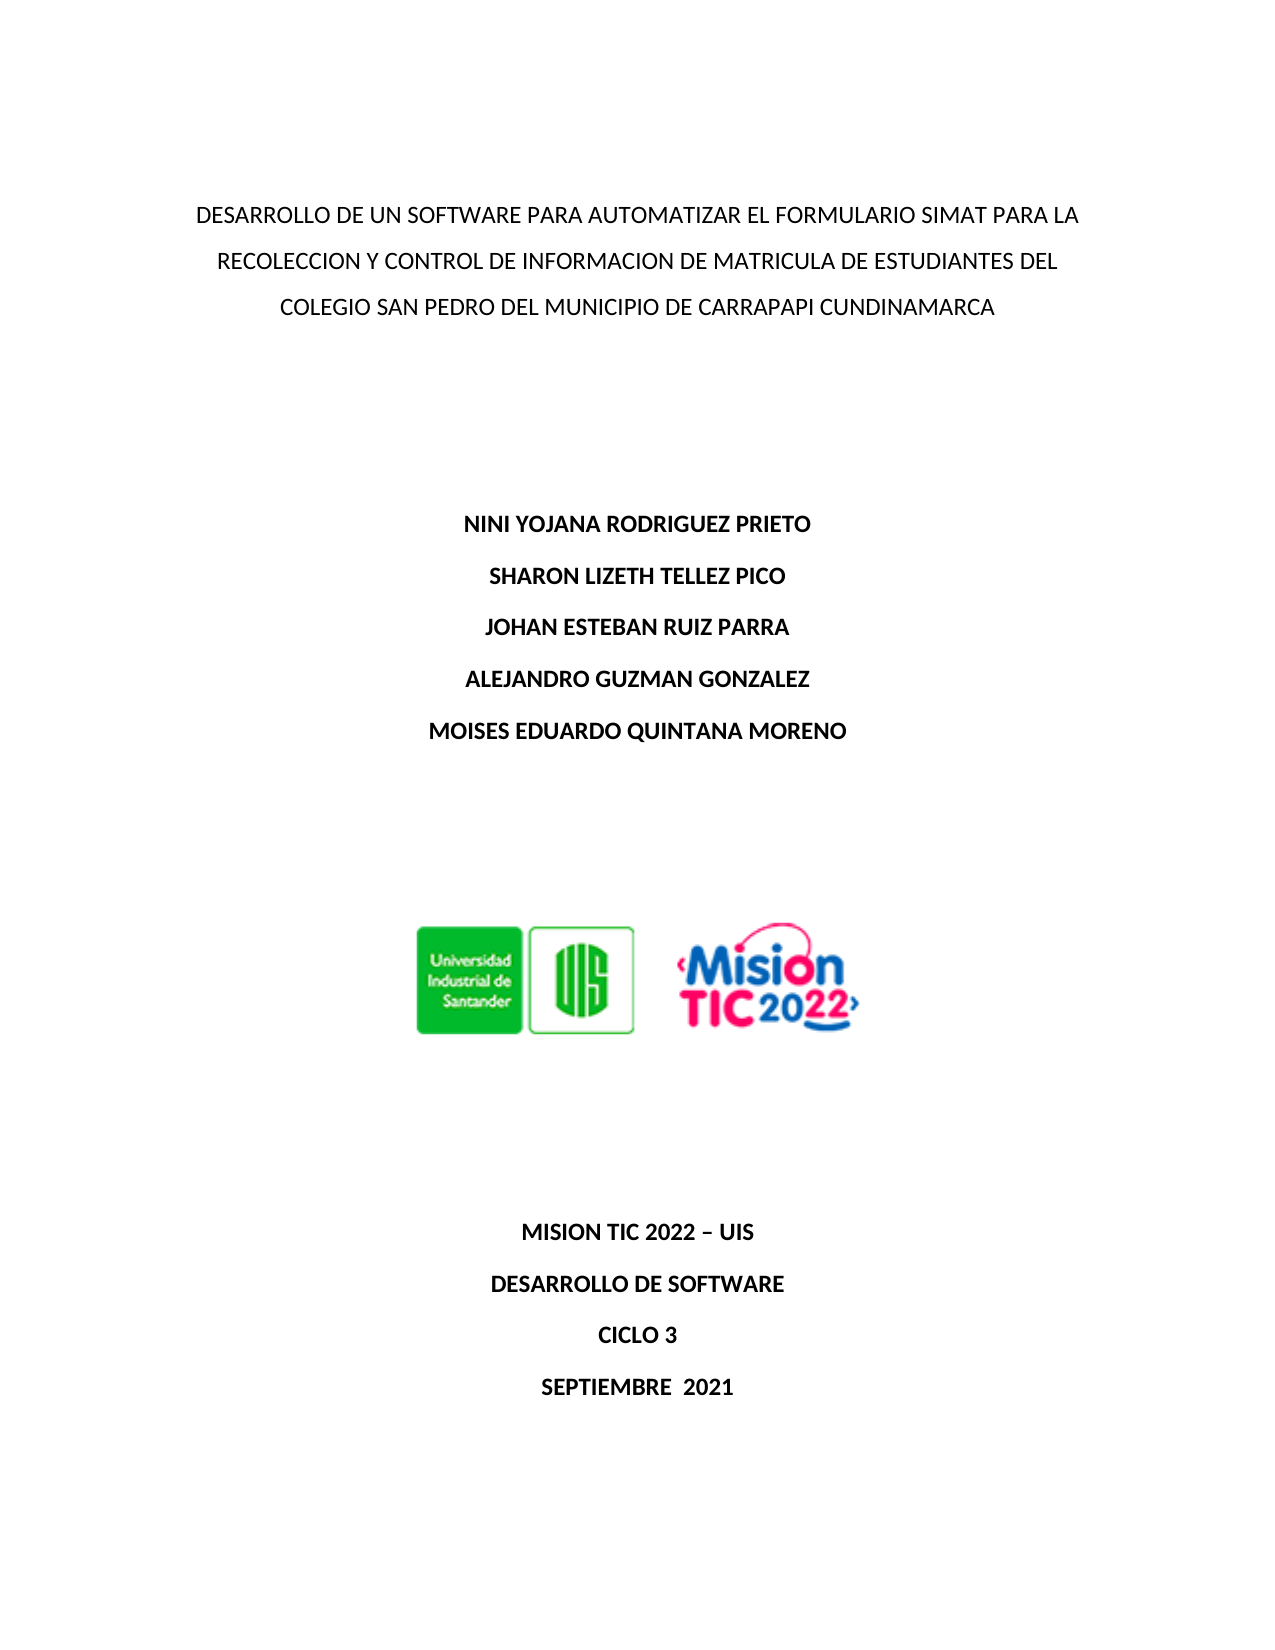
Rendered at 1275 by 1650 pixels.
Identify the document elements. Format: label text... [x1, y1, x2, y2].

text SEPTIEMBRE 2021 [177, 1371, 1098, 1402]
text ALEJANDRO GUZMAN GONZALEZ [177, 663, 1098, 694]
text JOHAN ESTEBAN RUIZ PARRA [177, 611, 1098, 642]
text DESARROLLO DE UN SOFTWARE PARA AUTOMATIZAR EL FORMULARIO SIMAT PARA LA RECOLECCION Y CONTROL DE INFORMACION DE MATRICULA DE ESTUDIANTES DEL COLEGIO SAN PEDRO DEL MUNICIPIO DE CARRAPAPI CUNDINAMARCA [177, 199, 1098, 321]
text DESARROLLO DE SOFTWARE [177, 1268, 1098, 1298]
text SHARON LIZETH TELLEZ PICO [177, 560, 1098, 590]
text MISION TIC 2022 – UIS [177, 1216, 1098, 1247]
text MOISES EDUARDO QUINTANA MORENO [177, 715, 1098, 745]
text NINI YOJANA RODRIGUEZ PRIETO [177, 508, 1098, 539]
text CICLO 3 [177, 1319, 1098, 1350]
picture [411, 921, 864, 1041]
